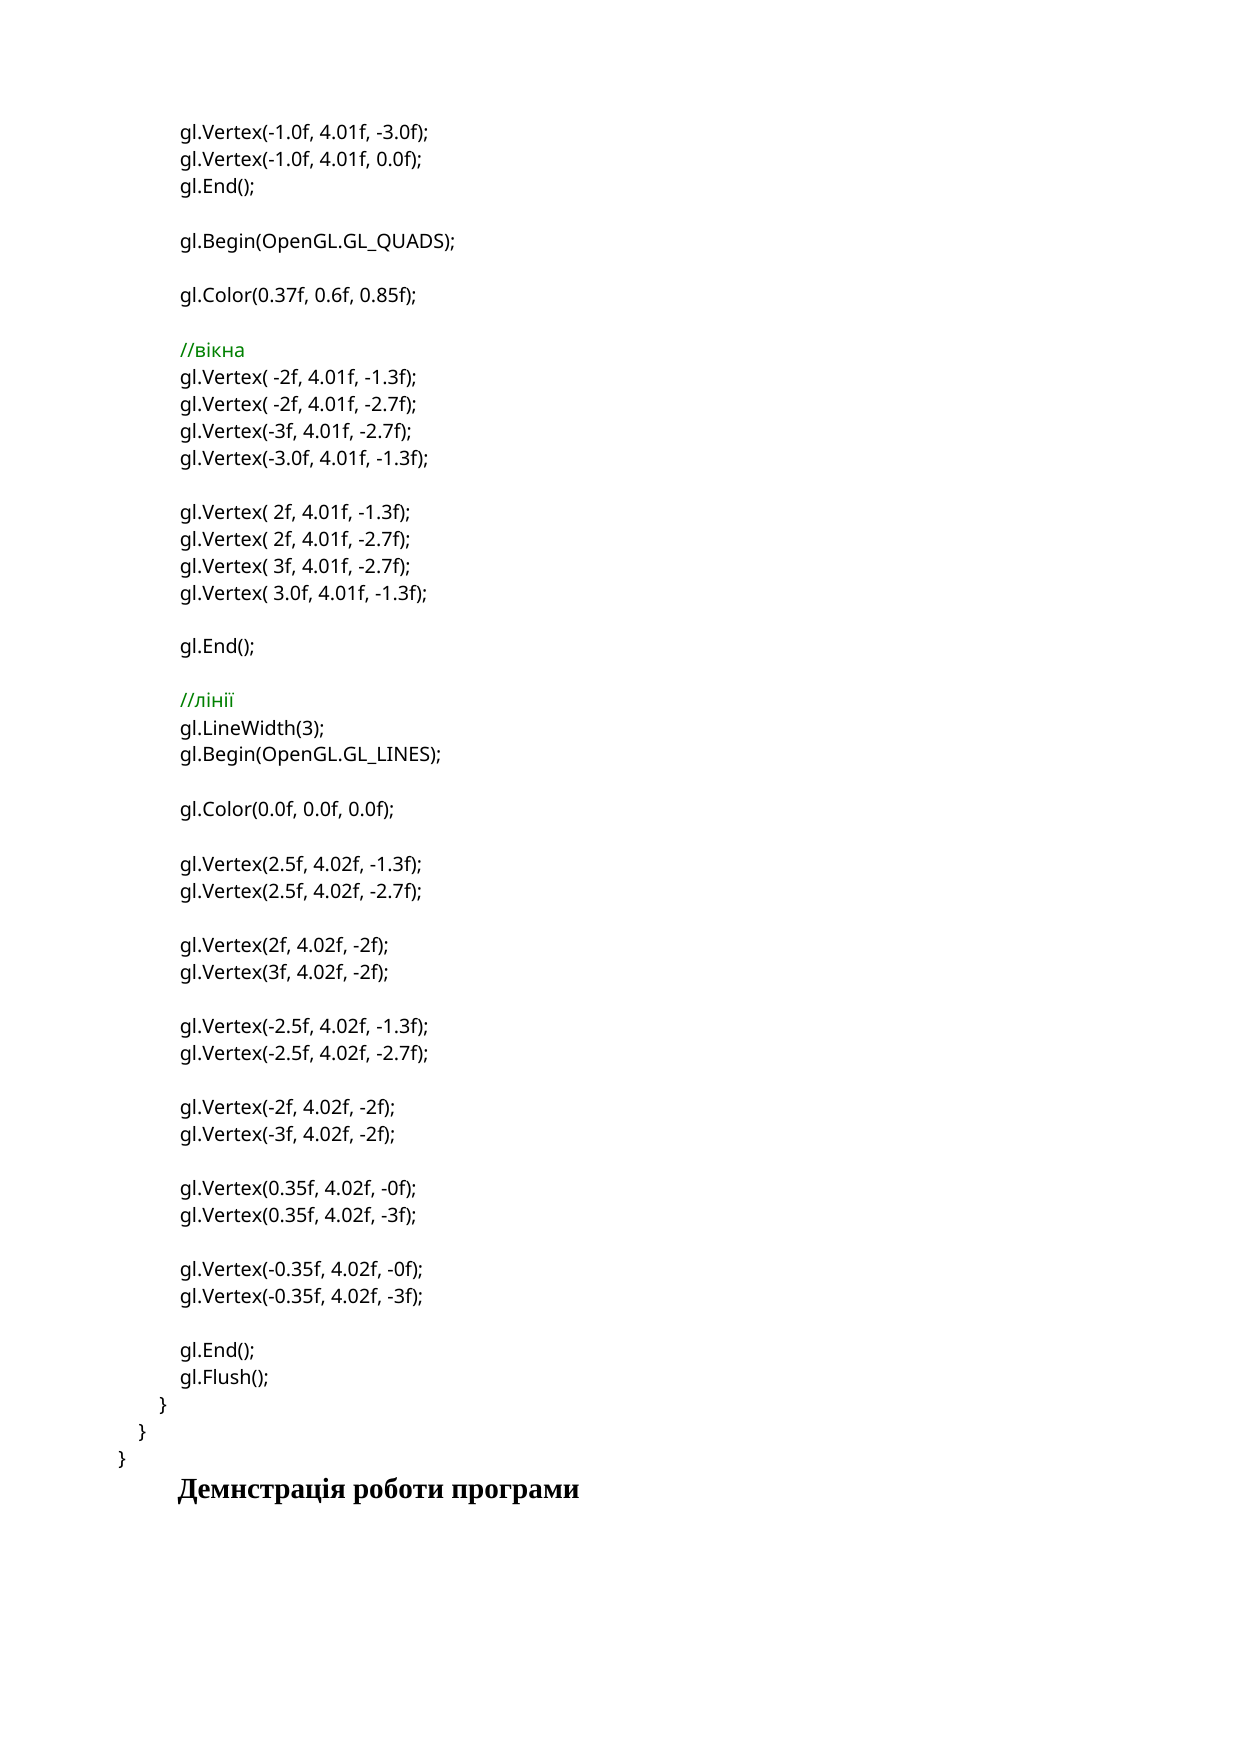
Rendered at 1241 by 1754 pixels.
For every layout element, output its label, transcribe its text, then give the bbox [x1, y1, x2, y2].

text gl.Vertex( -2f, 4.01f, -2.7f); [118, 390, 1152, 417]
text gl.Vertex( 2f, 4.01f, -2.7f); [118, 525, 1152, 552]
text gl.Vertex( 3f, 4.01f, -2.7f); [118, 552, 1152, 579]
text gl.Vertex(-3f, 4.02f, -2f); [118, 1121, 1152, 1147]
text } [118, 1417, 1152, 1444]
text //лінії [118, 687, 1152, 714]
text gl.Vertex(-2f, 4.02f, -2f); [118, 1093, 1152, 1121]
text gl.Vertex(2.5f, 4.02f, -1.3f); [118, 851, 1152, 878]
text } [118, 1390, 1152, 1417]
text gl.Flush(); [118, 1363, 1152, 1390]
text gl.Color(0.37f, 0.6f, 0.85f); [118, 281, 1152, 308]
text gl.Begin(OpenGL.GL_LINES); [118, 741, 1152, 768]
text gl.Vertex(2f, 4.02f, -2f); [118, 932, 1152, 959]
text gl.LineWidth(3); [118, 714, 1152, 741]
text gl.Begin(OpenGL.GL_QUADS); [118, 227, 1152, 254]
text //вікна [118, 336, 1152, 363]
text gl.Vertex( 2f, 4.01f, -1.3f); [118, 498, 1152, 525]
text gl.Color(0.0f, 0.0f, 0.0f); [118, 796, 1152, 823]
text gl.Vertex(-1.0f, 4.01f, -3.0f); [118, 118, 1152, 145]
text gl.Vertex(-3.0f, 4.01f, -1.3f); [118, 444, 1152, 471]
text gl.Vertex( -2f, 4.01f, -1.3f); [118, 363, 1152, 390]
text gl.Vertex(0.35f, 4.02f, -0f); [118, 1174, 1152, 1201]
text gl.End(); [118, 1336, 1152, 1363]
text gl.Vertex(-2.5f, 4.02f, -2.7f); [118, 1039, 1152, 1067]
text gl.Vertex(-0.35f, 4.02f, -3f); [118, 1282, 1152, 1309]
text gl.Vertex(-1.0f, 4.01f, 0.0f); [118, 145, 1152, 172]
text gl.End(); [118, 172, 1152, 199]
text gl.Vertex(2.5f, 4.02f, -2.7f); [118, 878, 1152, 905]
text Демнстрація роботи програми [118, 1471, 1152, 1505]
text gl.Vertex(3f, 4.02f, -2f); [118, 959, 1152, 986]
text gl.Vertex(-3f, 4.01f, -2.7f); [118, 417, 1152, 444]
text gl.End(); [118, 633, 1152, 660]
text } [118, 1444, 1152, 1471]
text gl.Vertex(-2.5f, 4.02f, -1.3f); [118, 1013, 1152, 1039]
text gl.Vertex(-0.35f, 4.02f, -0f); [118, 1255, 1152, 1282]
text gl.Vertex( 3.0f, 4.01f, -1.3f); [118, 579, 1152, 606]
text gl.Vertex(0.35f, 4.02f, -3f); [118, 1201, 1152, 1228]
